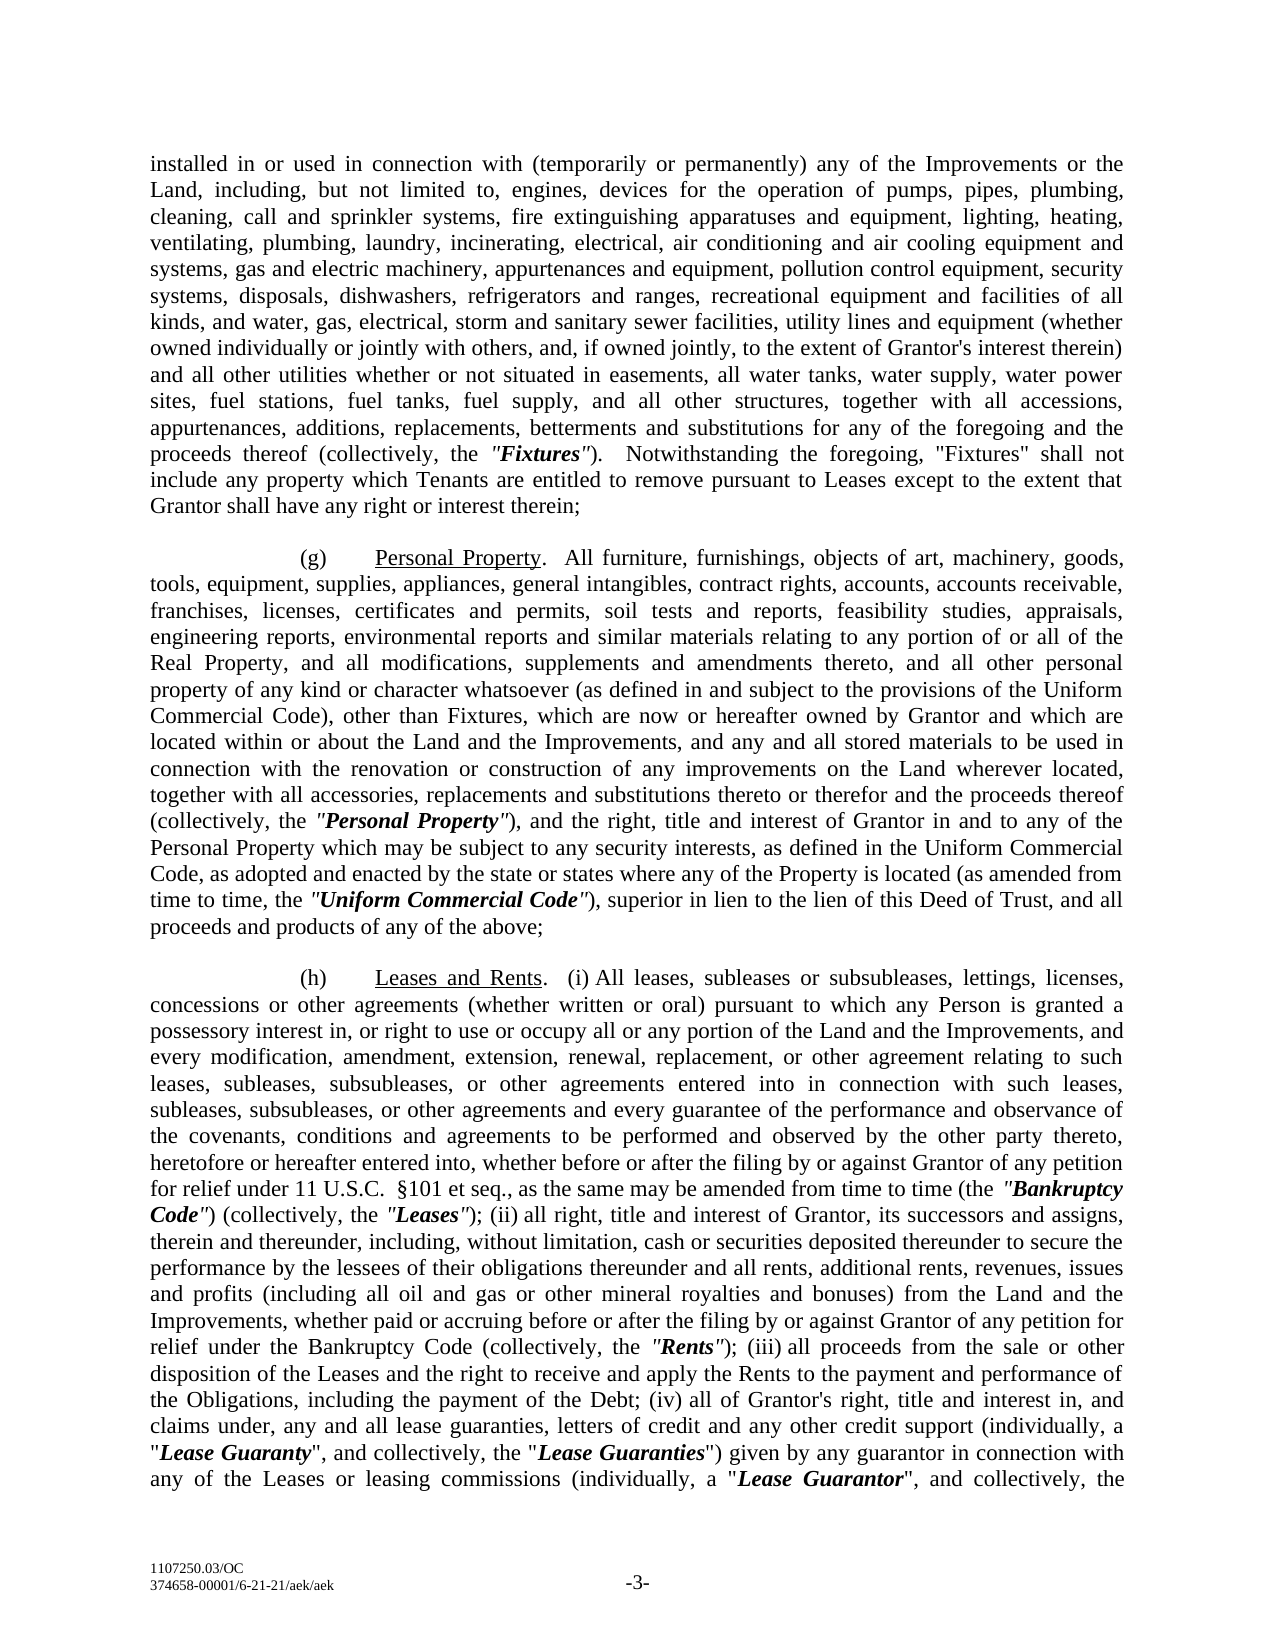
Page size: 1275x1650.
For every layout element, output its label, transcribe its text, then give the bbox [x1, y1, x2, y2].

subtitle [150, 964, 1125, 1491]
subtitle Personal Property. All furniture, furnishings, objects of art, machinery, goods, tools, equipment, supplies, appliances, general intangibles, contract rights, accounts, accounts receivable, franchises, licenses, certificates and permits, soil tests and reports, feasibility studies, appraisals, engineering reports, environmental reports and similar materials relating to any portion of or all of the Real Property, and all modifications, supplements and amendments thereto, and all other personal property of any kind or character whatsoever (as defined in and subject to the provisions of the Uniform Commercial Code), other than Fixtures, which are now or hereafter owned by Grantor and which are located within or about the Land and the Improvements, and any and all stored materials to be used in connection with the renovation or construction of any improvements on the Land wherever located, together with all accessories, replacements and substitutions thereto or therefor and the proceeds thereof (collectively, the "Personal Property"), and the right, title and interest of Grantor in and to any of the Personal Property which may be subject to any security interests, as defined in the Uniform Commercial Code, as adopted and enacted by the state or states where any of the Property is located (as amended from time to time, the "Uniform Commercial Code"), superior in lien to the lien of this Deed of Trust, and all proceeds and products of any of the above; [150, 544, 1125, 939]
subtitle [150, 150, 1125, 519]
